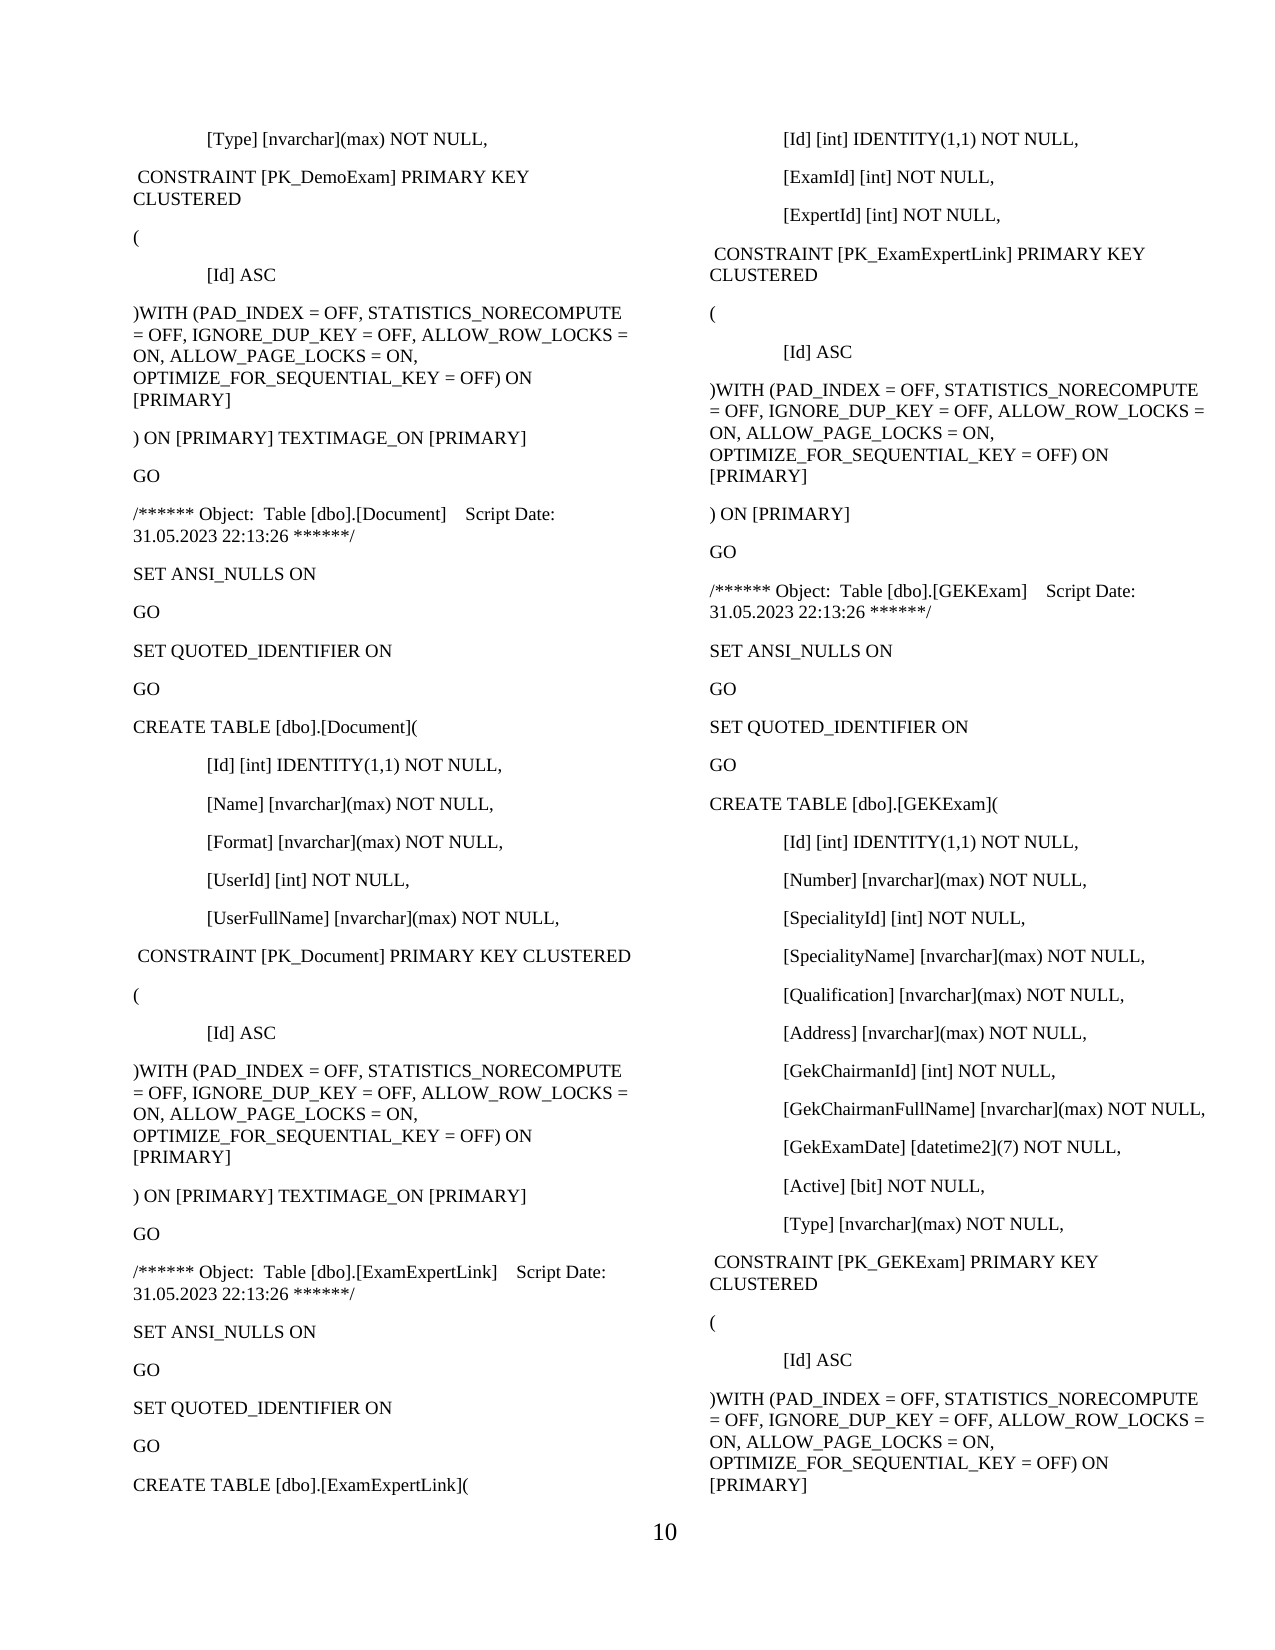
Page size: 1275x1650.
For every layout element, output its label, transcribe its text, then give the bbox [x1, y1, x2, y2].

text [Address] [nvarchar](max) NOT NULL, [709, 1022, 1211, 1043]
text [GekChairmanId] [int] NOT NULL, [709, 1060, 1211, 1082]
text [Id] [int] IDENTITY(1,1) NOT NULL, [709, 831, 1211, 852]
text GO [133, 678, 634, 699]
text /****** Object: Table [dbo].[Document] Script Date: 31.05.2023 22:13:26 ******/ [133, 503, 634, 546]
text [Id] ASC [709, 1349, 1211, 1371]
text GO [709, 754, 1211, 776]
text CONSTRAINT [PK_ExamExpertLink] PRIMARY KEY CLUSTERED [709, 242, 1211, 286]
text [SpecialityName] [nvarchar](max) NOT NULL, [709, 945, 1211, 967]
text ( [709, 302, 1211, 324]
text CREATE TABLE [dbo].[GEKExam]( [709, 792, 1211, 814]
text CONSTRAINT [PK_Document] PRIMARY KEY CLUSTERED [133, 945, 634, 967]
text GO [709, 678, 1211, 699]
text [SpecialityId] [int] NOT NULL, [709, 907, 1211, 929]
text [Id] ASC [133, 1022, 634, 1043]
text /****** Object: Table [dbo].[GEKExam] Script Date: 31.05.2023 22:13:26 ******/ [709, 580, 1211, 623]
text [ExpertId] [int] NOT NULL, [709, 204, 1211, 226]
text [Number] [nvarchar](max) NOT NULL, [709, 869, 1211, 890]
text ) ON [PRIMARY] TEXTIMAGE_ON [PRIMARY] [133, 1184, 634, 1206]
text [Type] [nvarchar](max) NOT NULL, [133, 128, 634, 149]
text SET QUOTED_IDENTIFIER ON [133, 639, 634, 661]
text ( [133, 983, 634, 1005]
text GO [133, 1223, 634, 1244]
text SET ANSI_NULLS ON [133, 563, 634, 584]
text ( [709, 1311, 1211, 1332]
text GO [133, 601, 634, 623]
text CONSTRAINT [PK_DemoExam] PRIMARY KEY CLUSTERED [133, 166, 634, 209]
text GO [709, 541, 1211, 563]
text [Id] ASC [709, 341, 1211, 362]
text [GekExamDate] [datetime2](7) NOT NULL, [709, 1136, 1211, 1158]
text [Id] [int] IDENTITY(1,1) NOT NULL, [709, 128, 1211, 149]
text [GekChairmanFullName] [nvarchar](max) NOT NULL, [709, 1098, 1211, 1120]
text SET ANSI_NULLS ON [709, 639, 1211, 661]
text GO [133, 465, 634, 487]
text /****** Object: Table [dbo].[ExamExpertLink] Script Date: 31.05.2023 22:13:26 ******/ [133, 1261, 634, 1304]
text [Active] [bit] NOT NULL, [709, 1175, 1211, 1196]
text [UserId] [int] NOT NULL, [133, 869, 634, 890]
text ( [133, 226, 634, 247]
text ) ON [PRIMARY] TEXTIMAGE_ON [PRIMARY] [133, 427, 634, 448]
text [Id] ASC [133, 264, 634, 286]
text CREATE TABLE [dbo].[Document]( [133, 716, 634, 737]
text [UserFullName] [nvarchar](max) NOT NULL, [133, 907, 634, 929]
text [Id] [int] IDENTITY(1,1) NOT NULL, [133, 754, 634, 776]
text SET ANSI_NULLS ON [133, 1321, 634, 1342]
text [Type] [nvarchar](max) NOT NULL, [709, 1213, 1211, 1234]
text CREATE TABLE [dbo].[ExamExpertLink]( [133, 1474, 634, 1495]
text GO [133, 1435, 634, 1457]
text [Qualification] [nvarchar](max) NOT NULL, [709, 983, 1211, 1005]
text ) ON [PRIMARY] [709, 503, 1211, 525]
text CONSTRAINT [PK_GEKExam] PRIMARY KEY CLUSTERED [709, 1251, 1211, 1294]
text SET QUOTED_IDENTIFIER ON [709, 716, 1211, 737]
text [Format] [nvarchar](max) NOT NULL, [133, 831, 634, 852]
text SET QUOTED_IDENTIFIER ON [133, 1397, 634, 1419]
text GO [133, 1359, 634, 1381]
text [ExamId] [int] NOT NULL, [709, 166, 1211, 188]
text [Name] [nvarchar](max) NOT NULL, [133, 792, 634, 814]
